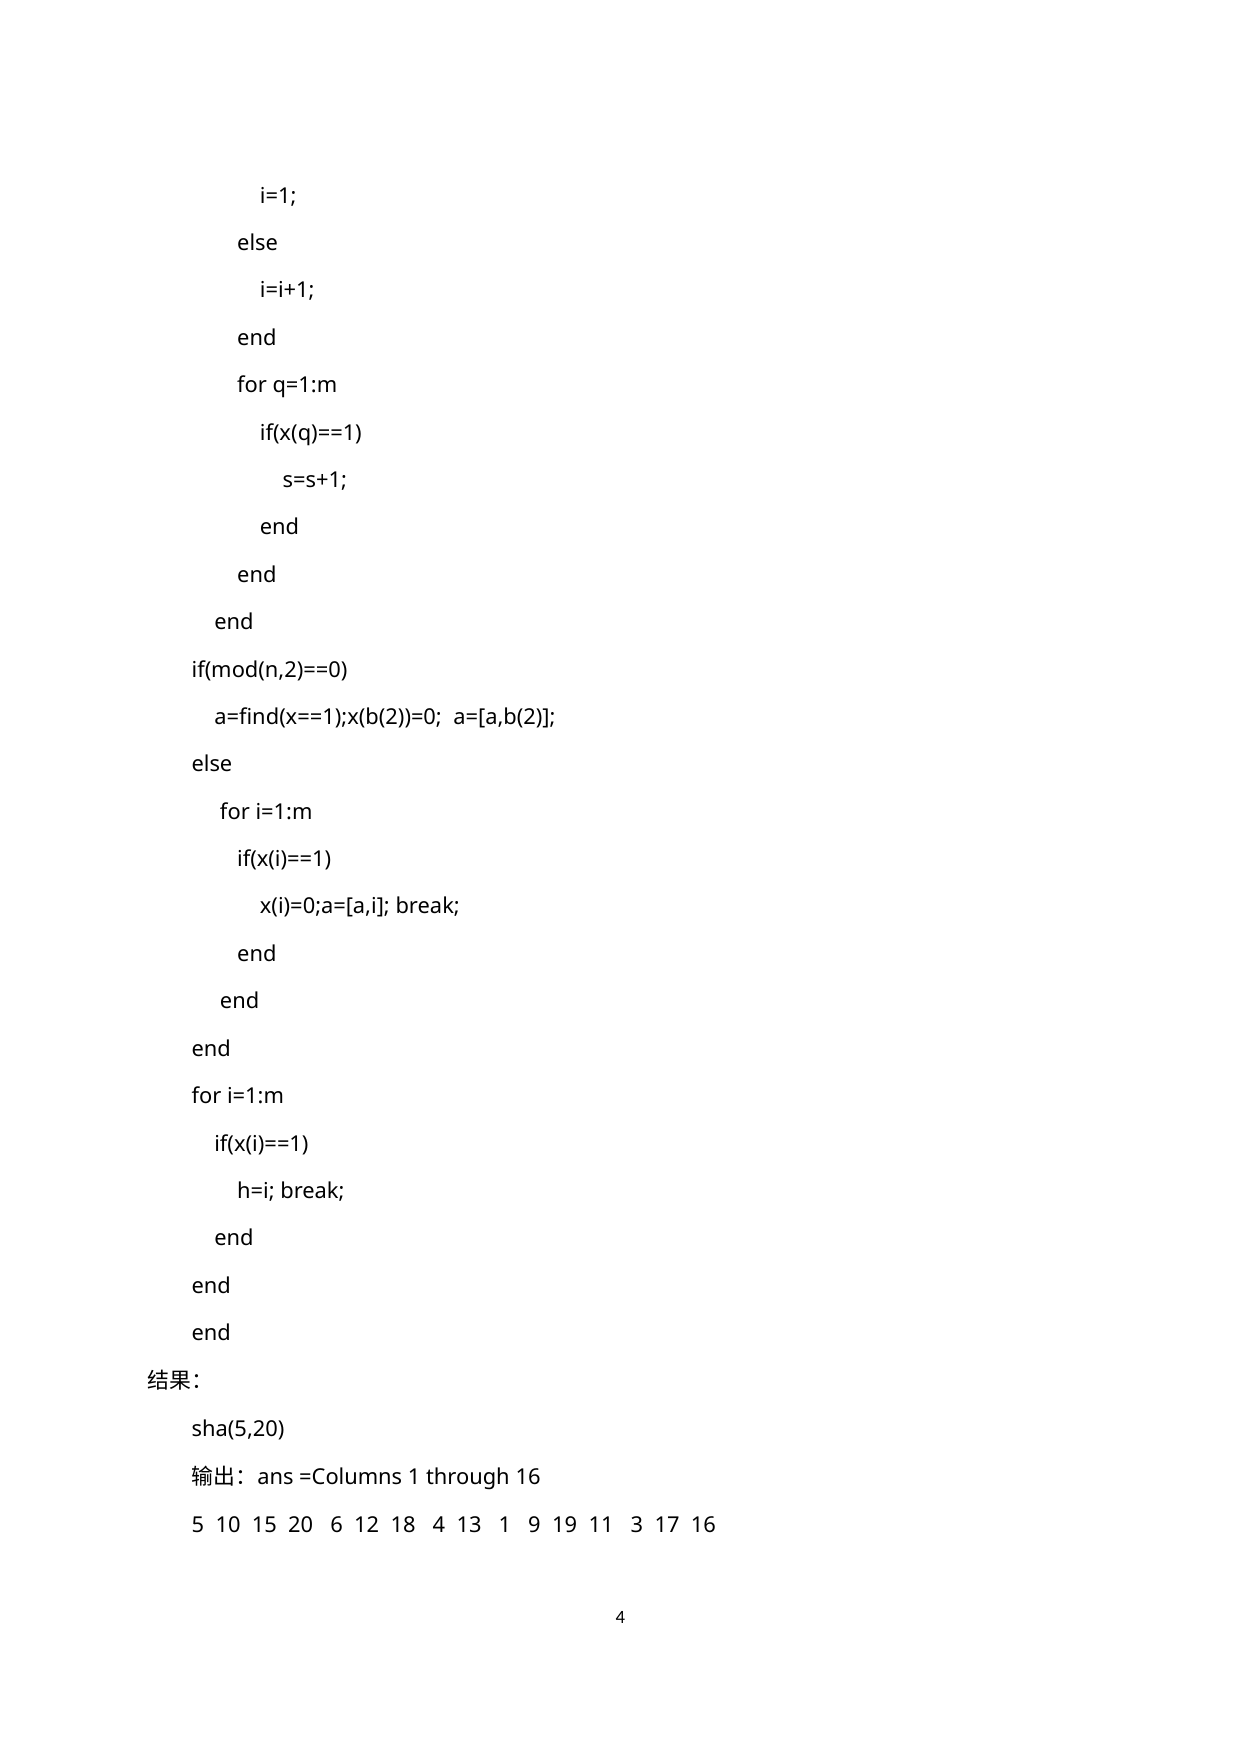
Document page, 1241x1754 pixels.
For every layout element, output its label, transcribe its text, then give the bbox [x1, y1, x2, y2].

text 5 10 15 20 6 12 18 4 13 1 9 19 11 3 17 16 [148, 1507, 1092, 1540]
text for q=1:m [148, 368, 1092, 400]
text end [148, 320, 1092, 353]
text sha(5,20) [148, 1411, 1092, 1444]
text end [148, 557, 1092, 590]
text a=find(x==1);x(b(2))=0; a=[a,b(2)]; [148, 699, 1092, 732]
text i=1; [148, 178, 1092, 211]
text for i=1:m [148, 1079, 1092, 1111]
text if(x(q)==1) [148, 415, 1092, 448]
text end [148, 984, 1092, 1016]
text end [148, 1031, 1092, 1064]
text 输出：ans =Columns 1 through 16 [148, 1459, 1092, 1491]
text end [148, 1221, 1092, 1253]
text 结果： [148, 1363, 1092, 1396]
text else [148, 226, 1092, 258]
text else [148, 747, 1092, 779]
text if(mod(n,2)==0) [148, 652, 1092, 685]
text i=i+1; [148, 273, 1092, 306]
text s=s+1; [148, 463, 1092, 495]
text x(i)=0;a=[a,i]; break; [148, 889, 1092, 922]
text if(x(i)==1) [148, 1126, 1092, 1159]
text end [148, 1268, 1092, 1301]
text end [148, 937, 1092, 969]
text end [148, 605, 1092, 637]
text end [148, 1316, 1092, 1348]
text h=i; break; [148, 1173, 1092, 1206]
text if(x(i)==1) [148, 842, 1092, 874]
text for i=1:m [148, 794, 1092, 827]
text end [148, 510, 1092, 542]
